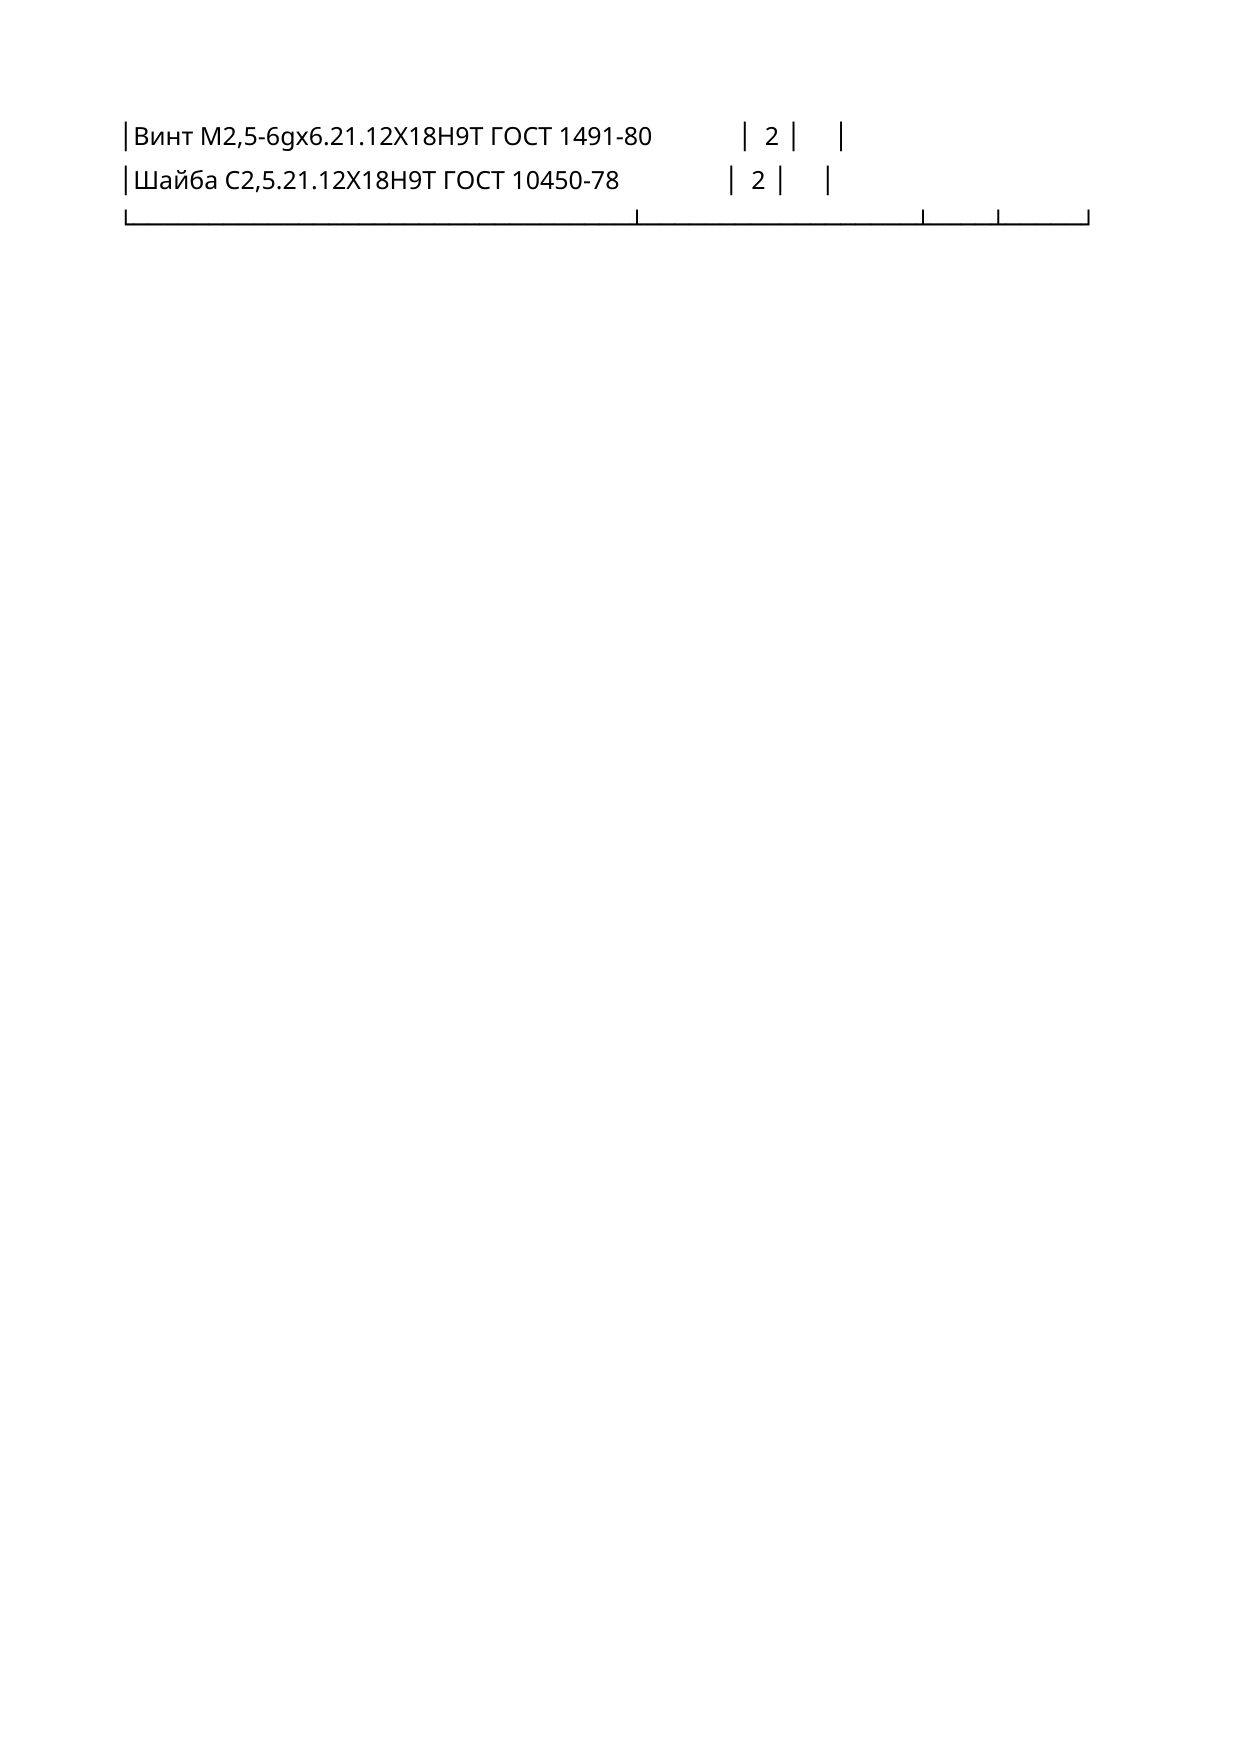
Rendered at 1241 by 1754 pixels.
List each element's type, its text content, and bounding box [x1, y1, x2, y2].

text │Винт М2,5-6gx6.21.12X18H9T ГОСТ 1491-80 │ 2 │ │ [118, 118, 1193, 152]
text └─────────────────────────────────┴──────────────────┴────┴─────┘ [118, 207, 1193, 241]
text │Шайба С2,5.21.12X18H9T ГОСТ 10450-78 │ 2 │ │ [118, 162, 1193, 196]
